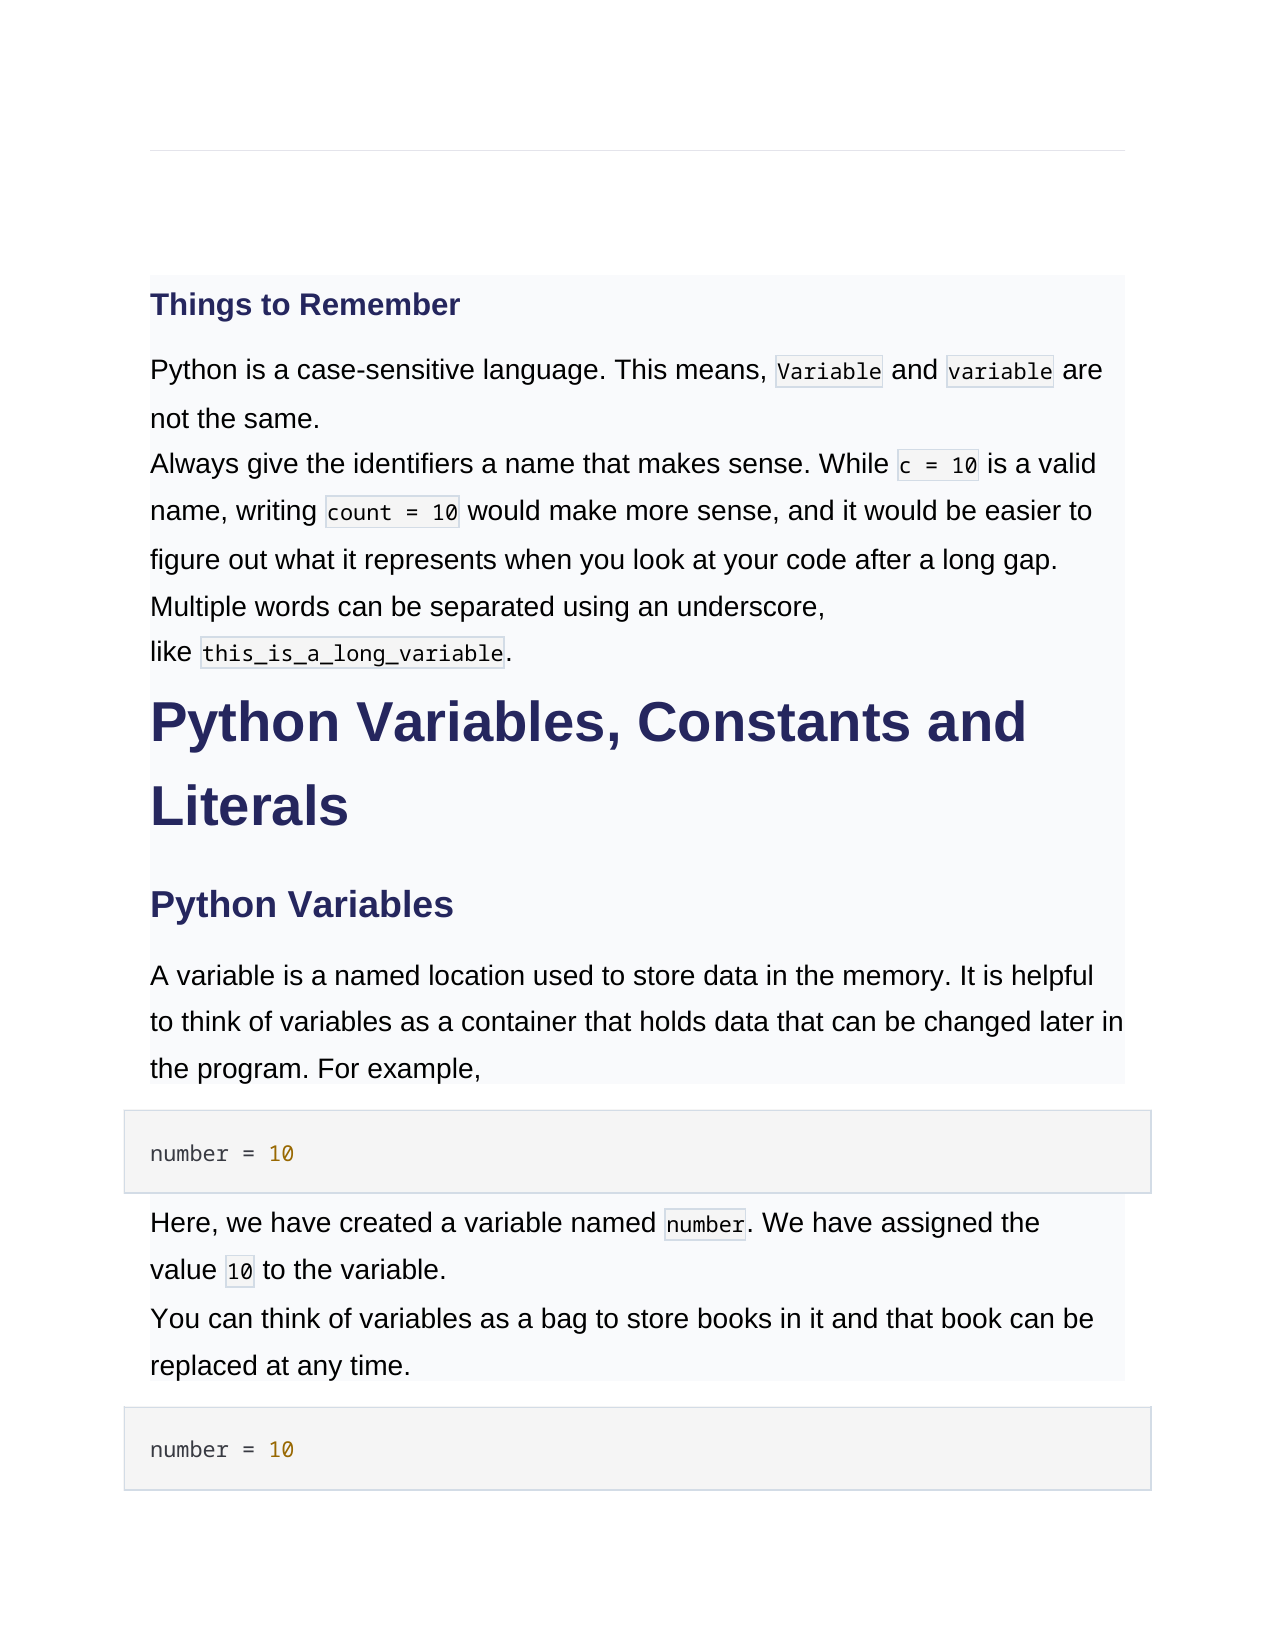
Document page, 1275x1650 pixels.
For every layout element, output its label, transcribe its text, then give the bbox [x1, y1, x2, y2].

text Python is a case-sensitive language. This means, Variable and variable are not the same. [150, 341, 1125, 434]
subtitle Python Variables, Constants and Literals [150, 669, 1125, 838]
text A variable is a named location used to store data in the memory. It is helpful to think of variables as a container that holds data that can be changed later in the program. For example, [150, 944, 1125, 1084]
text Multiple words can be separated using an underscore, like this_is_a_long_variable. [150, 575, 1125, 669]
subtitle Things to Remember [150, 275, 1125, 322]
text number = 10 [125, 1408, 1150, 1489]
subtitle Python Variables [150, 869, 1125, 925]
text Here, we have created a variable named number. We have assigned the value 10 to the variable. [150, 1194, 1125, 1288]
text You can think of variables as a bag to store books in it and that book can be replaced at any time. [150, 1288, 1125, 1381]
text Always give the identifiers a name that makes sense. While c = 10 is a valid name, writing count = 10 would make more sense, and it would be easier to figure out what it represents when you look at your code after a long gap. [150, 434, 1125, 575]
text number = 10 [125, 1111, 1150, 1192]
